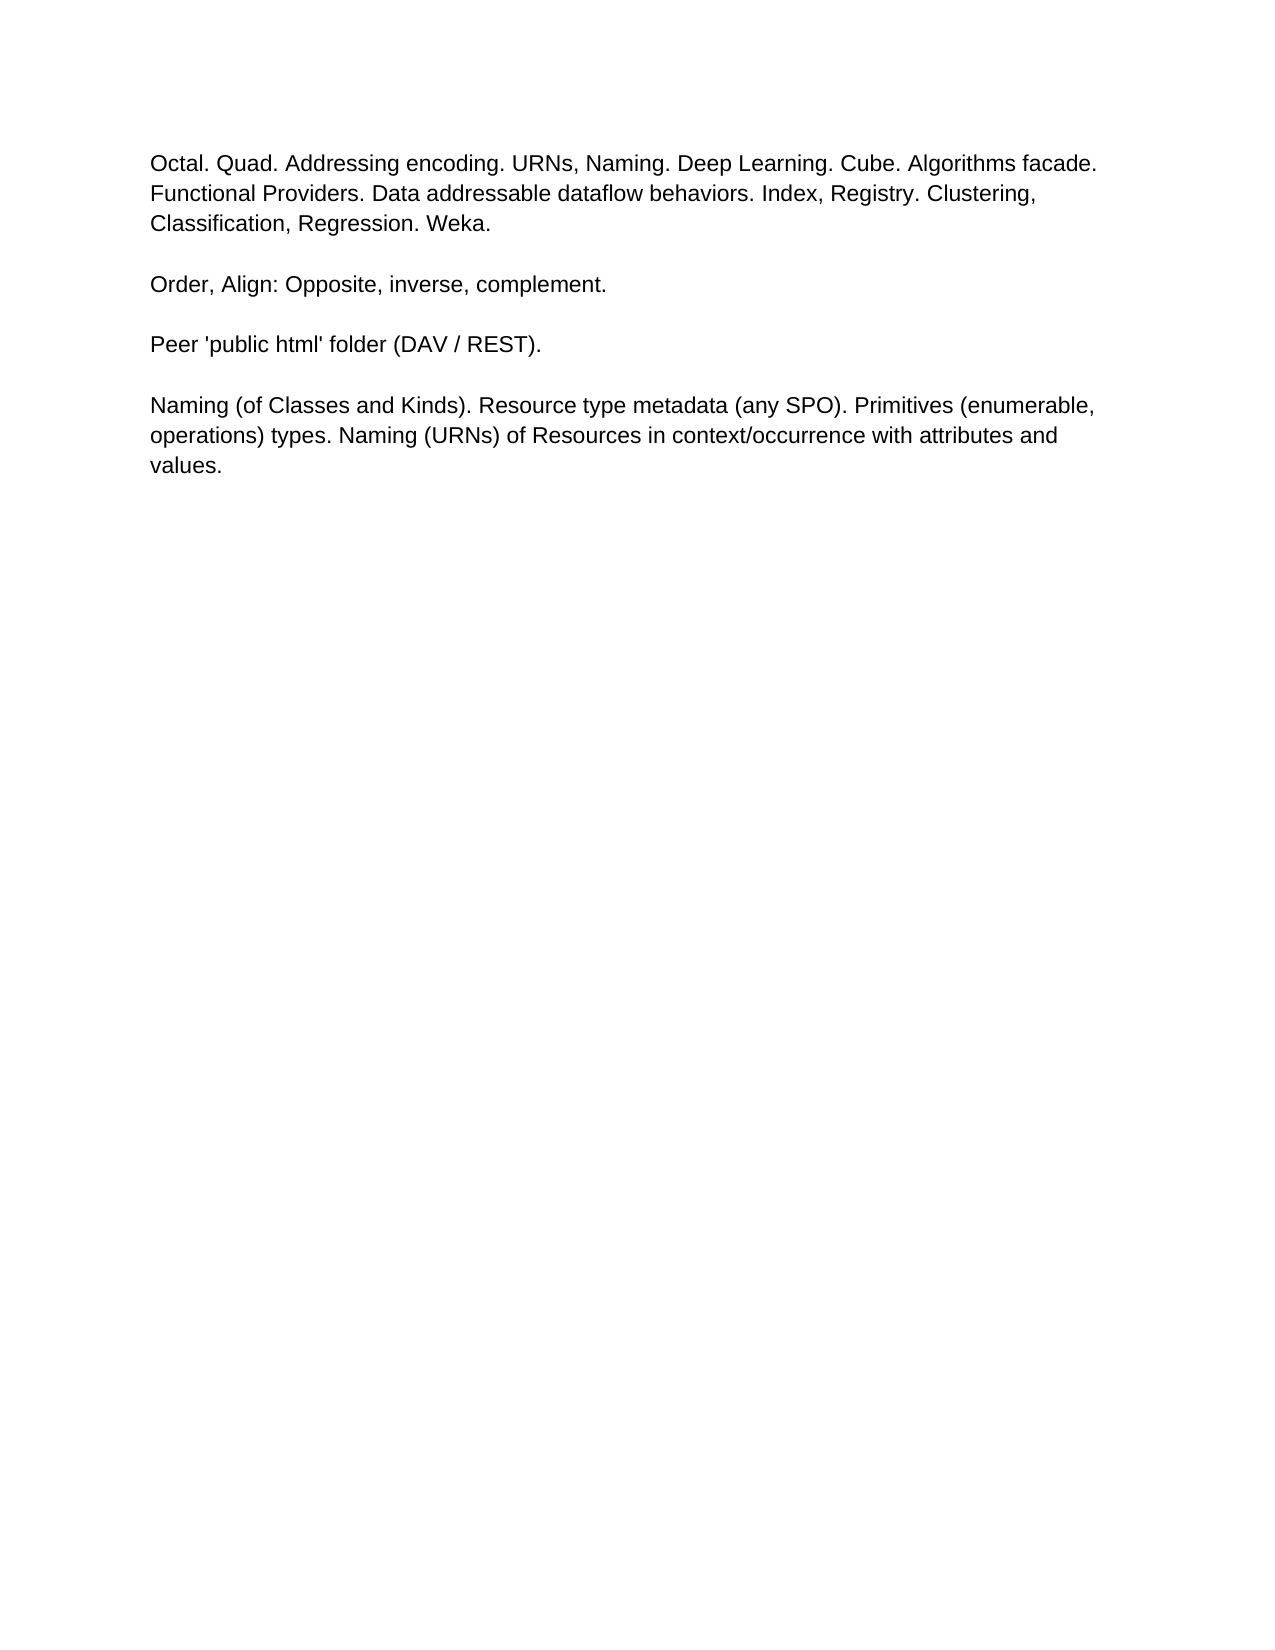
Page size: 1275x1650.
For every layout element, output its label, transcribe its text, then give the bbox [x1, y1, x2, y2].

text Naming (of Classes and Kinds). Resource type metadata (any SPO). Primitives (enumerable, operations) types. Naming (URNs) of Resources in context/occurrence with attributes and values. [150, 392, 1125, 478]
text Peer 'public html' folder (DAV / REST). [150, 331, 1125, 358]
text Order, Align: Opposite, inverse, complement. [150, 271, 1125, 297]
text Octal. Quad. Addressing encoding. URNs, Naming. Deep Learning. Cube. Algorithms facade. Functional Providers. Data addressable dataflow behaviors. Index, Registry. Clustering, Classification, Regression. Weka. [150, 150, 1125, 237]
